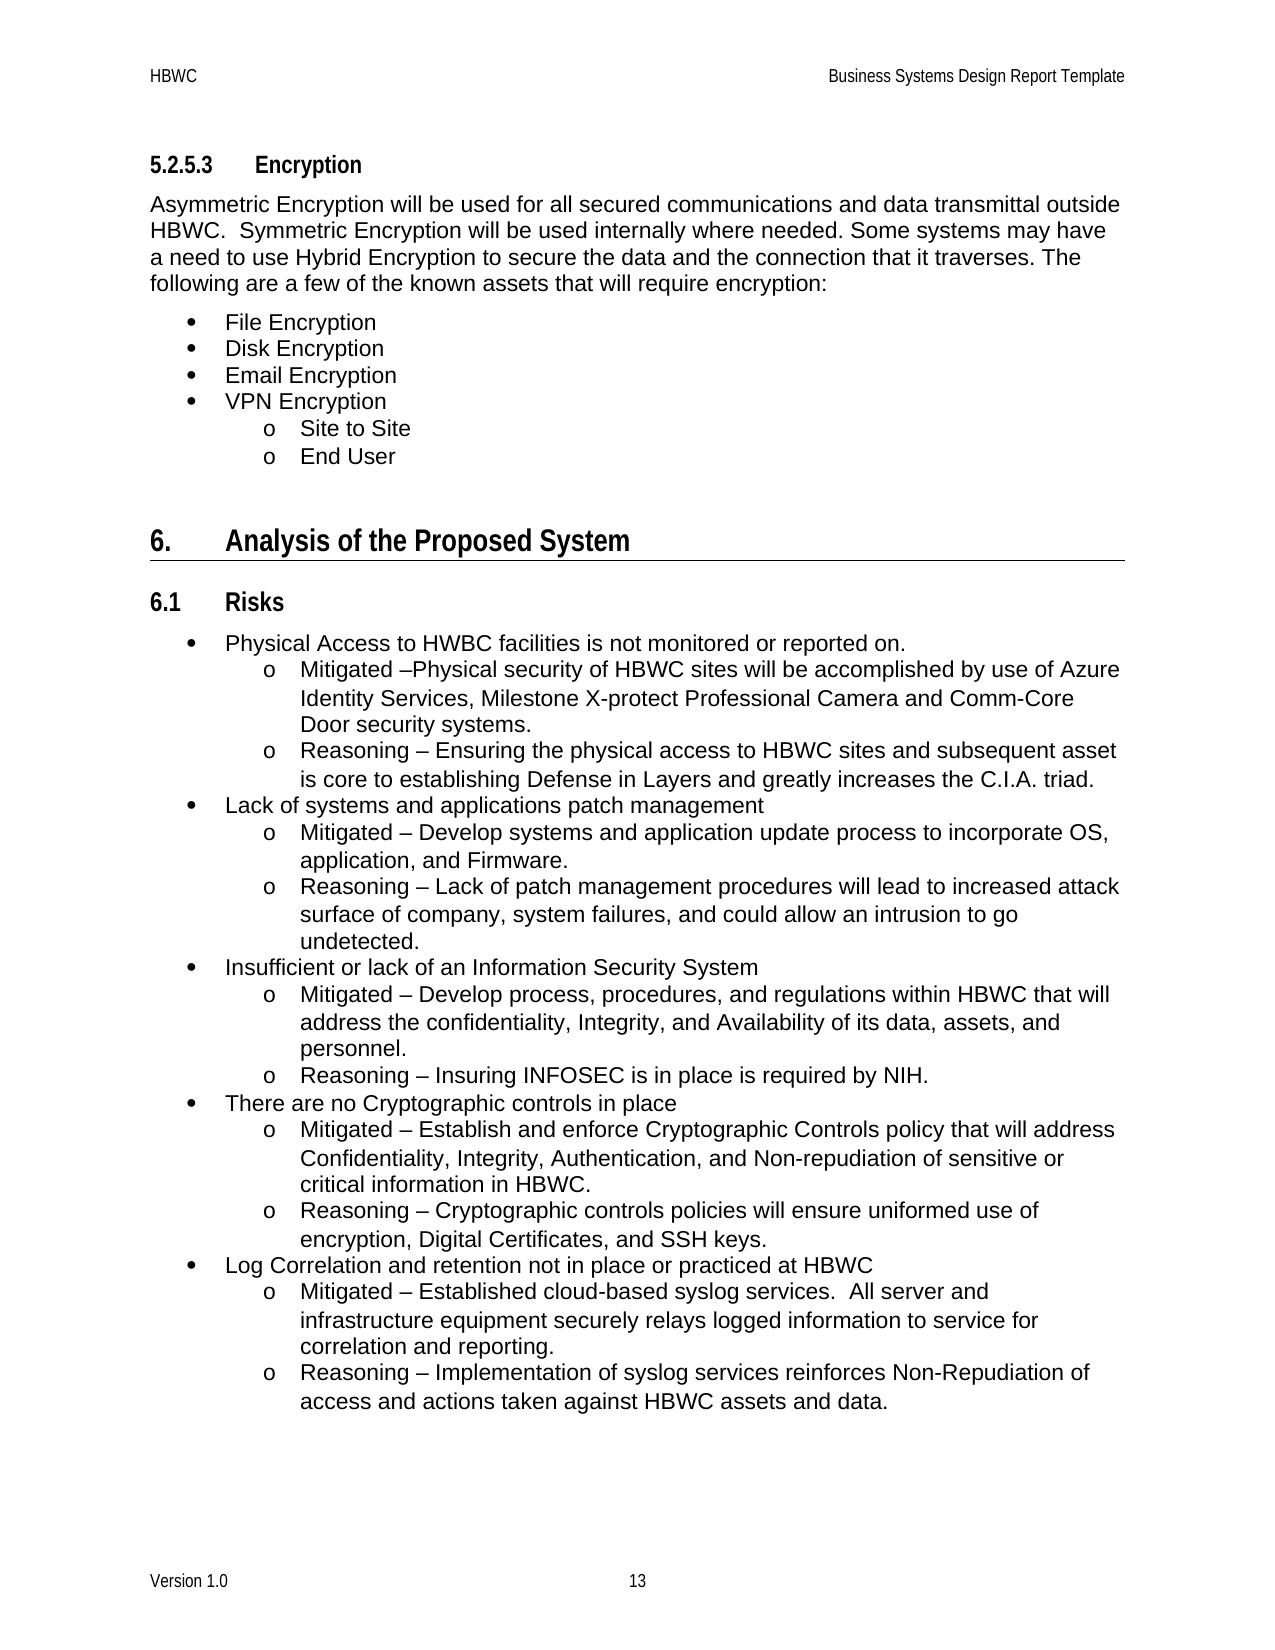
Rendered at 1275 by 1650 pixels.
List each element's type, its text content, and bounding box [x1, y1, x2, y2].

list Reasoning – Cryptographic controls policies will ensure uniformed use of encryption, Digital Certificates, and SSH keys. [262, 1197, 1125, 1252]
list There are no Cryptographic controls in place [187, 1090, 1125, 1116]
subtitle Encryption [150, 150, 1125, 179]
subtitle Risks [150, 586, 1125, 617]
list Reasoning – Insuring INFOSEC is in place is required by NIH. [262, 1062, 1125, 1090]
list Insufficient or lack of an Information Security System [187, 954, 1125, 981]
list Email Encryption [187, 362, 1125, 388]
list End User [262, 443, 1125, 471]
list Log Correlation and retention not in place or practiced at HBWC [187, 1252, 1125, 1278]
list Mitigated –Physical security of HBWC sites will be accomplished by use of Azure Identity Services, Milestone X-protect Professional Camera and Comm-Core Door security systems. [262, 656, 1125, 737]
subtitle Analysis of the Proposed System [150, 522, 1125, 560]
list File Encryption [187, 309, 1125, 335]
list Reasoning – Lack of patch management procedures will lead to increased attack surface of company, system failures, and could allow an intrusion to go undetected. [262, 873, 1125, 954]
list Mitigated – Develop process, procedures, and regulations within HBWC that will address the confidentiality, Integrity, and Availability of its data, assets, and personnel. [262, 981, 1125, 1062]
list Lack of systems and applications patch management [187, 792, 1125, 818]
list Physical Access to HWBC facilities is not monitored or reported on. [187, 630, 1125, 656]
list Site to Site [262, 414, 1125, 443]
list Reasoning – Ensuring the physical access to HBWC sites and subsequent asset is core to establishing Defense in Layers and greatly increases the C.I.A. triad. [262, 737, 1125, 792]
list Reasoning – Implementation of syslog services reinforces Non-Repudiation of access and actions taken against HBWC assets and data. [262, 1359, 1125, 1414]
list Disk Encryption [187, 335, 1125, 362]
list VPN Encryption [187, 388, 1125, 414]
text Asymmetric Encryption will be used for all secured communications and data transmittal outside HBWC. Symmetric Encryption will be used internally where needed. Some systems may have a need to use Hybrid Encryption to secure the data and the connection that it traverses. The following are a few of the known assets that will require encryption: [150, 191, 1125, 297]
list Mitigated – Develop systems and application update process to incorporate OS, application, and Firmware. [262, 818, 1125, 873]
list Mitigated – Established cloud-based syslog services. All server and infrastructure equipment securely relays logged information to service for correlation and reporting. [262, 1278, 1125, 1359]
list Mitigated – Establish and enforce Cryptographic Controls policy that will address Confidentiality, Integrity, Authentication, and Non-repudiation of sensitive or critical information in HBWC. [262, 1116, 1125, 1197]
